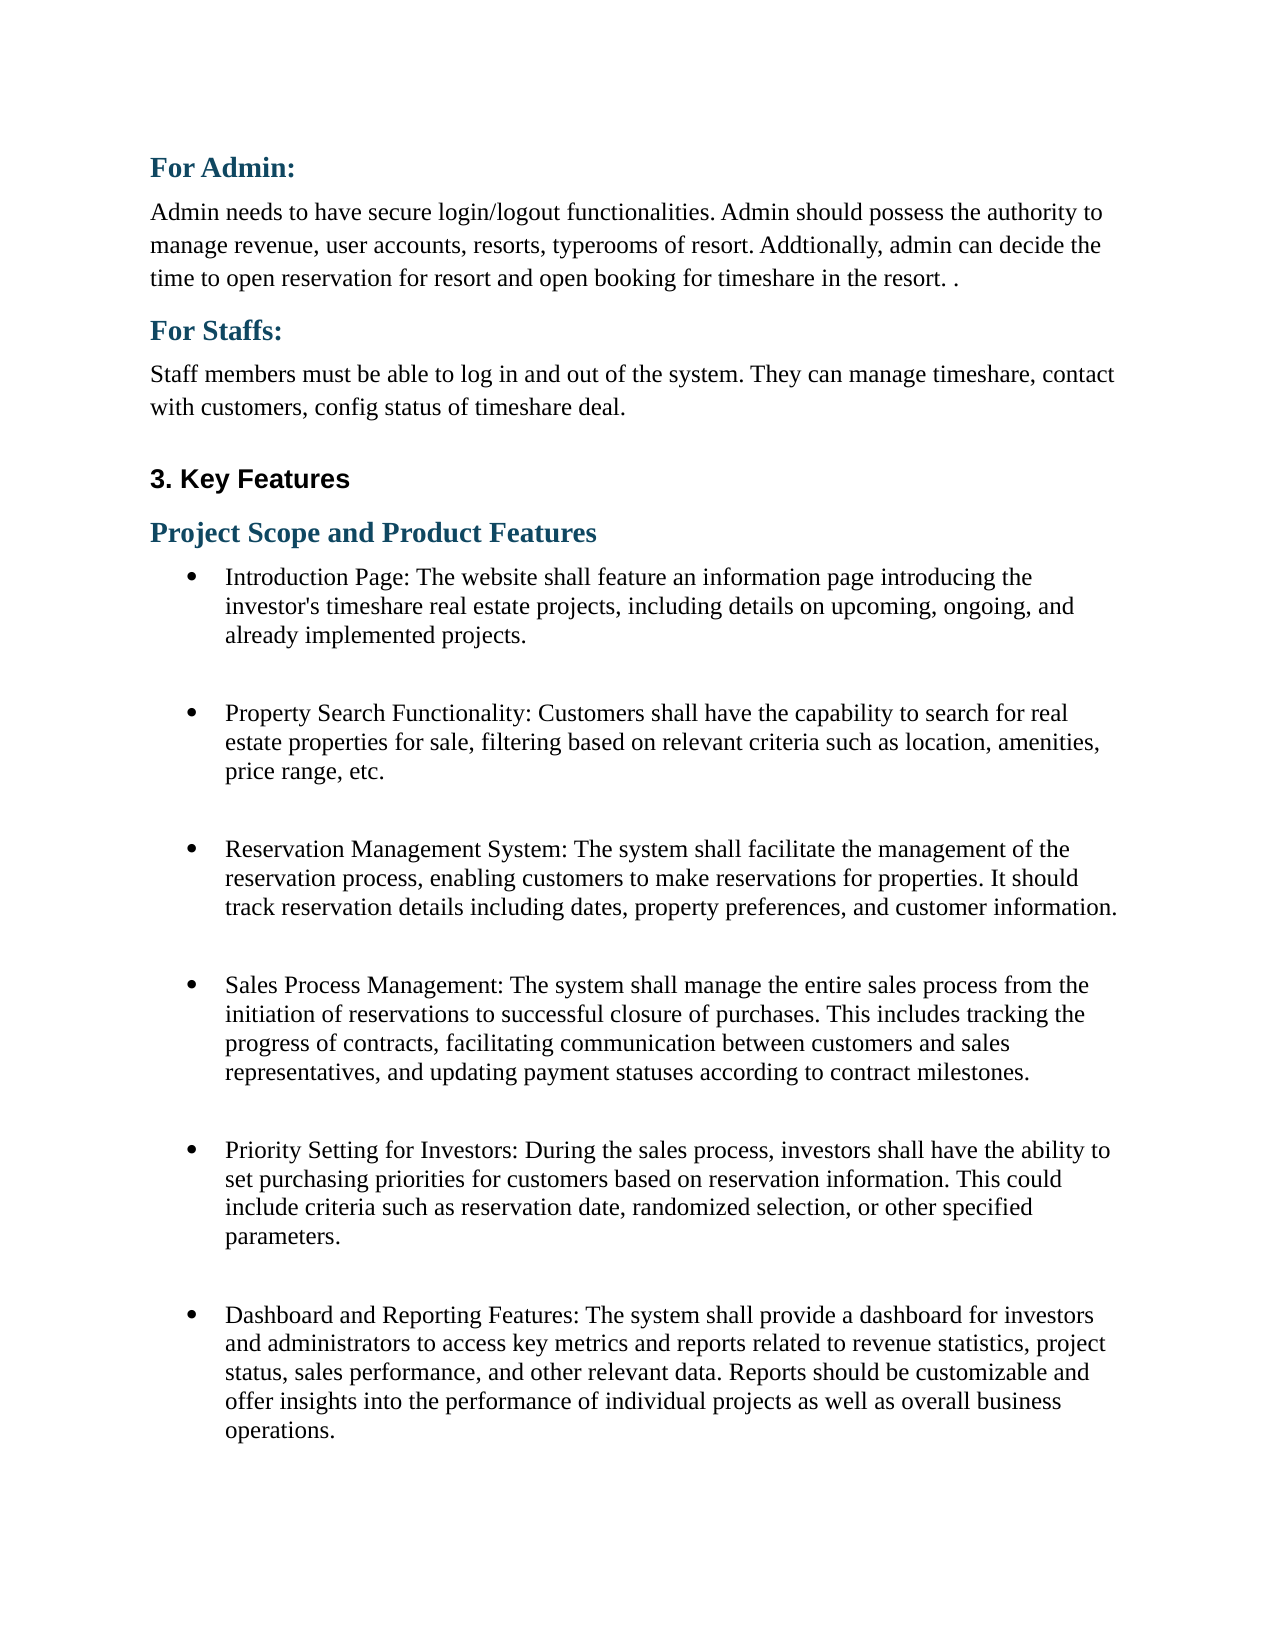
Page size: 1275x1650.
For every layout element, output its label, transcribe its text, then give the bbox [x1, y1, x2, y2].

text Admin needs to have secure login/logout functionalities. Admin should possess the authority to manage revenue, user accounts, resorts, typerooms of resort. Addtionally, admin can decide the time to open reservation for resort and open booking for timeshare in the resort. . [150, 197, 1125, 292]
subtitle For Admin: [150, 150, 1125, 183]
subtitle 3. Key Features [150, 463, 1125, 494]
list Dashboard and Reporting Features: The system shall provide a dashboard for investors and administrators to access key metrics and reports related to revenue statistics, project status, sales performance, and other relevant data. Reports should be customizable and offer insights into the performance of individual projects as well as overall business operations. [187, 1300, 1125, 1443]
list Sales Process Management: The system shall manage the entire sales process from the initiation of reservations to successful closure of purchases. This includes tracking the progress of contracts, facilitating communication between customers and sales representatives, and updating payment statuses according to contract milestones. [187, 970, 1125, 1085]
list Property Search Functionality: Customers shall have the capability to search for real estate properties for sale, filtering based on relevant criteria such as location, amenities, price range, etc. [187, 698, 1125, 785]
list Introduction Page: The website shall feature an information page introducing the investor's timeshare real estate projects, including details on upcoming, ongoing, and already implemented projects. [187, 562, 1125, 649]
text Staff members must be able to log in and out of the system. They can manage timeshare, contact with customers, config status of timeshare deal. [150, 359, 1125, 421]
subtitle Project Scope and Product Features [150, 516, 1125, 549]
list Priority Setting for Investors: During the sales process, investors shall have the ability to set purchasing priorities for customers based on reservation information. This could include criteria such as reservation date, randomized selection, or other specified parameters. [187, 1135, 1125, 1250]
list Reservation Management System: The system shall facilitate the management of the reservation process, enabling customers to make reservations for properties. It should track reservation details including dates, property preferences, and customer information. [187, 834, 1125, 921]
subtitle For Staffs: [150, 313, 1125, 346]
